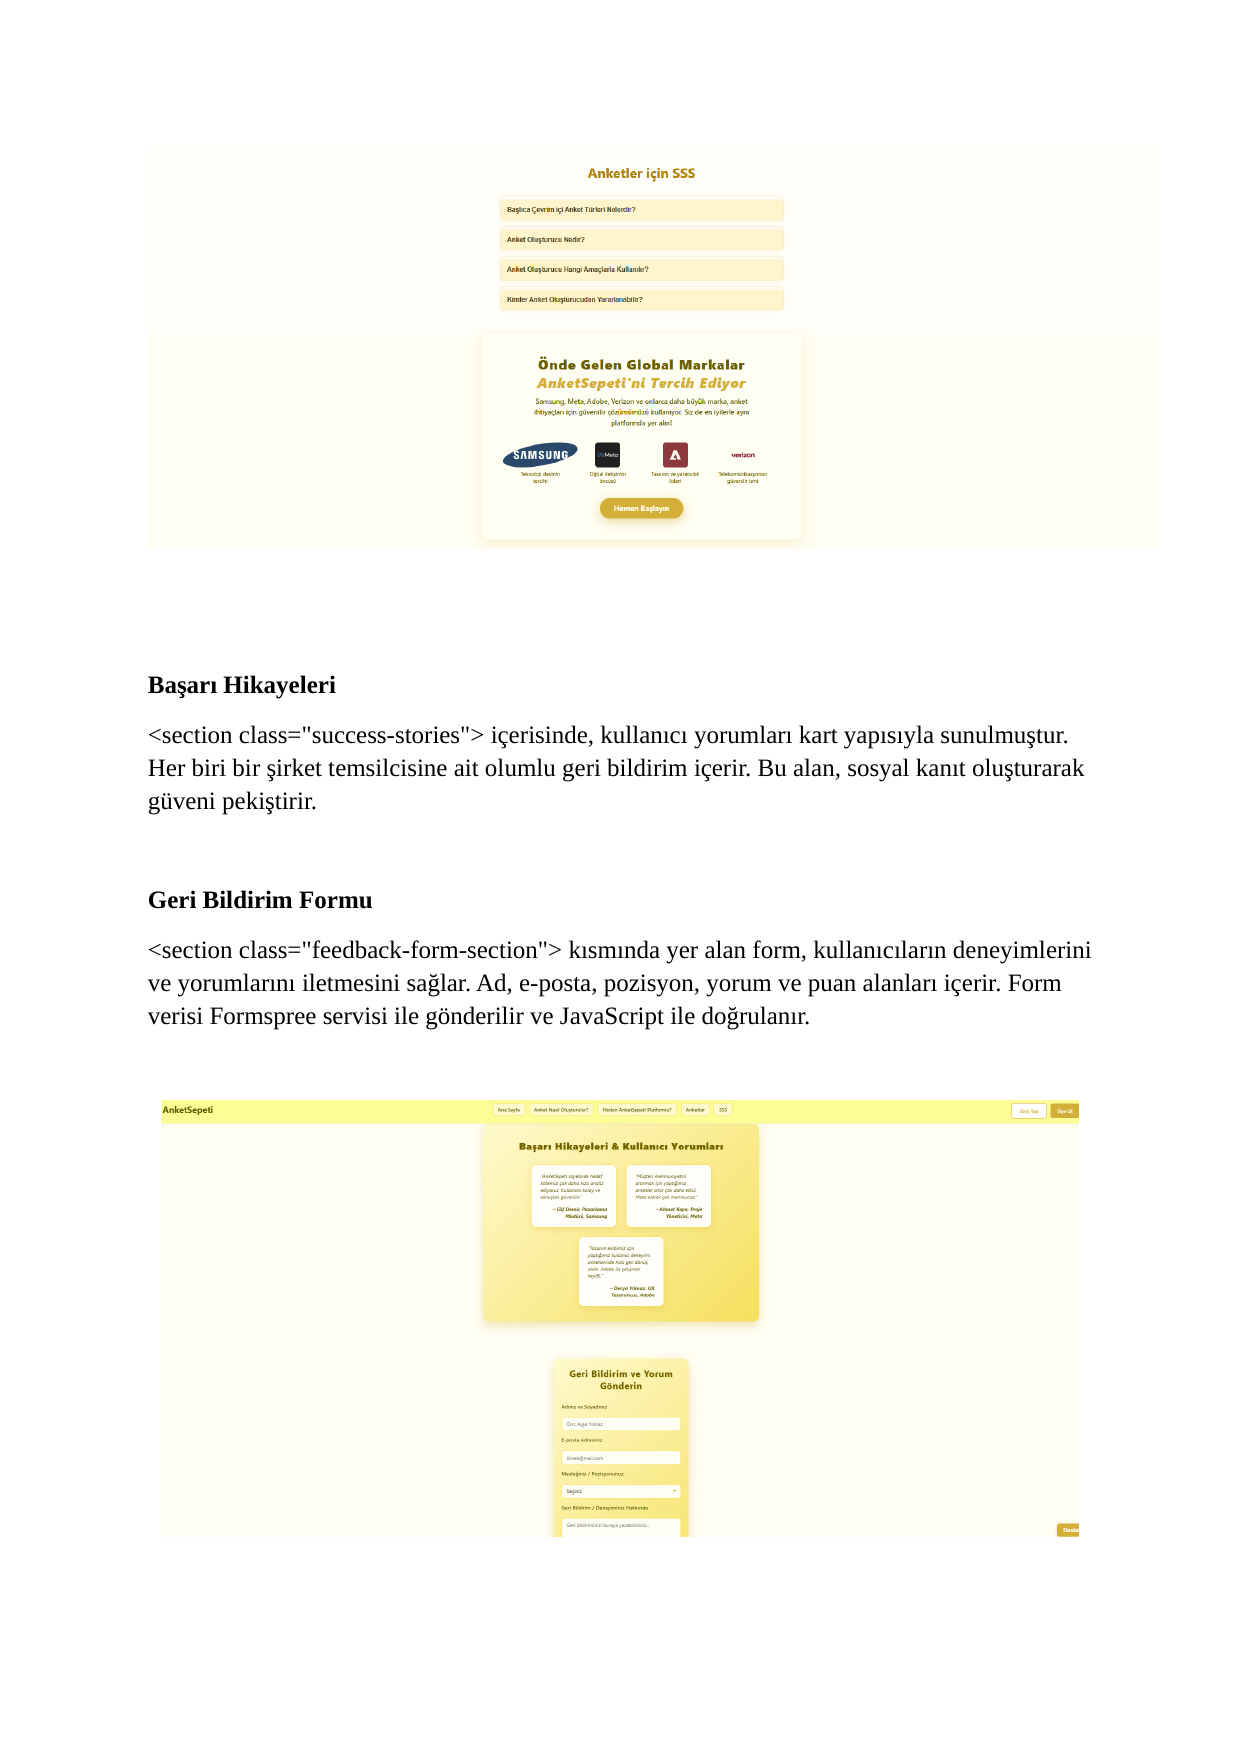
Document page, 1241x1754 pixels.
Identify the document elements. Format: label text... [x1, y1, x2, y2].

text Başarı Hikayeleri [148, 670, 1093, 699]
text <section class="feedback-form-section"> kısmında yer alan form, kullanıcıların deneyimlerini ve yorumlarını iletmesini sağlar. Ad, e-posta, pozisyon, yorum ve puan alanları içerir. Form verisi Formspree servisi ile gönderilir ve JavaScript ile doğrulanır. [148, 935, 1093, 1029]
text Geri Bildirim Formu [148, 885, 1093, 914]
text <section class="success-stories"> içerisinde, kullanıcı yorumları kart yapısıyla sunulmuştur. Her biri bir şirket temsilcisine ait olumlu geri bildirim içerir. Bu alan, sosyal kanıt oluşturarak güveni pekiştirir. [148, 720, 1093, 814]
picture [161, 1100, 1079, 1537]
picture [147, 147, 1159, 549]
